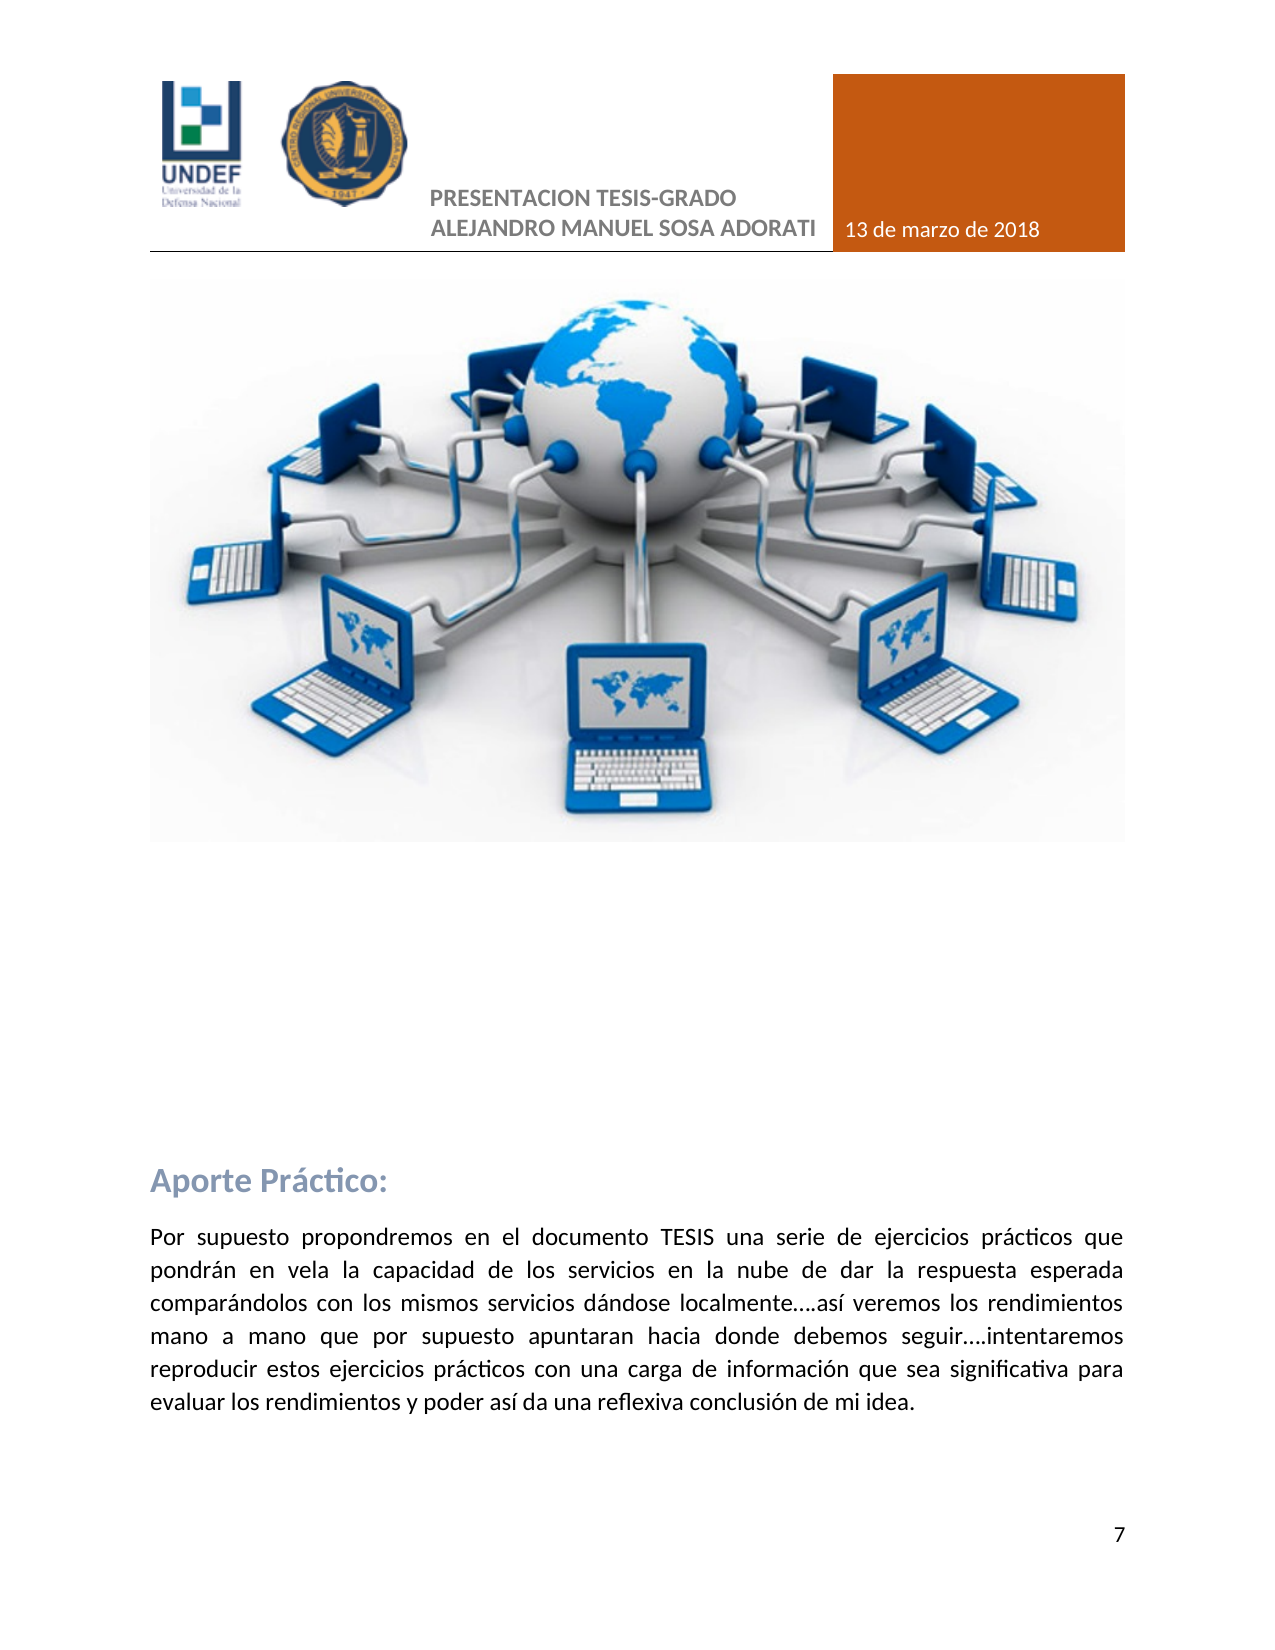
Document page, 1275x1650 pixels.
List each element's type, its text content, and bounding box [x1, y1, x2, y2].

picture [150, 279, 1125, 842]
text Por supuesto propondremos en el documento TESIS una serie de ejercicios prácticos que pondrán en vela la capacidad de los servicios en la nube de dar la respuesta esperada comparándolos con los mismos servicios dándose localmente….así veremos los rendimientos mano a mano que por supuesto apuntaran hacia donde debemos seguir….intentaremos reproducir estos ejercicios prácticos con una carga de información que sea significativa para evaluar los rendimientos y poder así da una reflexiva conclusión de mi idea. [150, 1221, 1125, 1416]
text Aporte Práctico: [150, 1158, 1125, 1201]
picture [162, 81, 408, 207]
